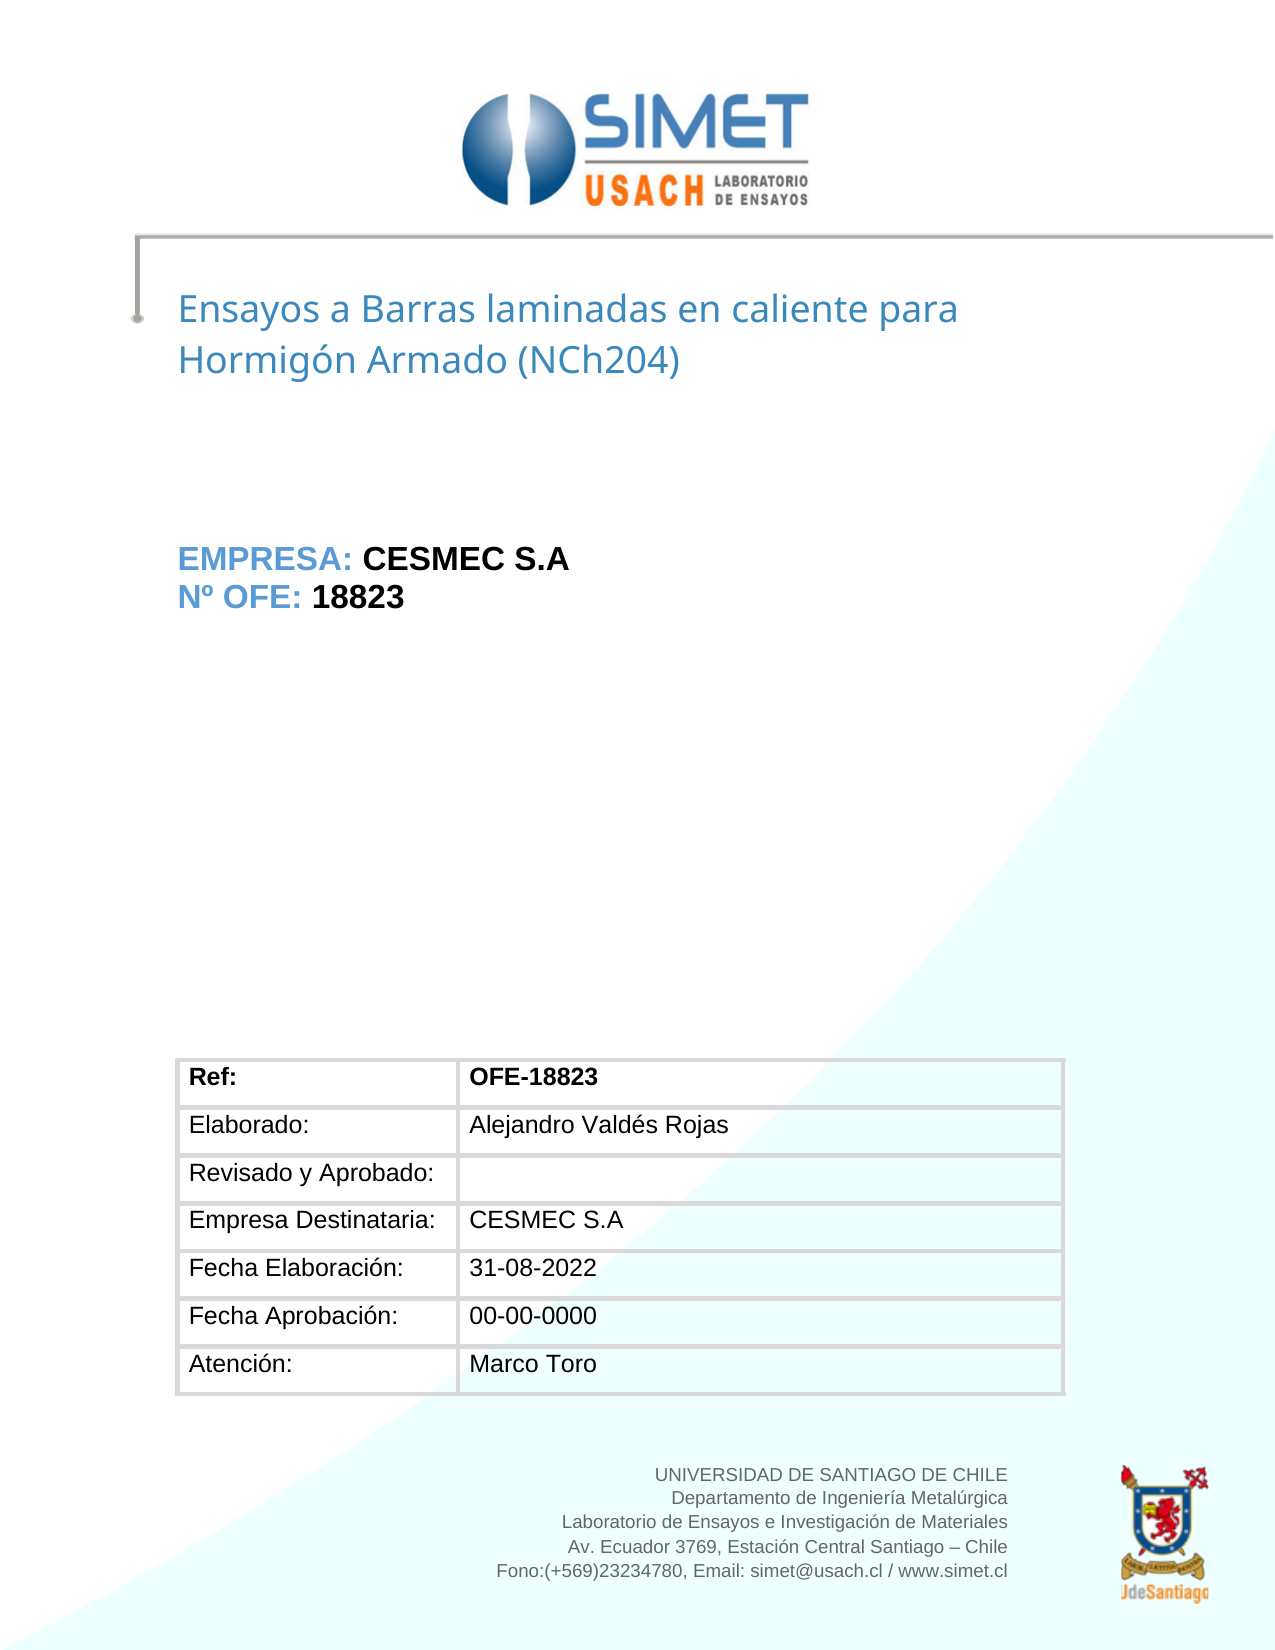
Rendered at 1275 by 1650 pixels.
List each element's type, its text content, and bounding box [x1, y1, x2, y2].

picture [127, 226, 1273, 329]
table_cell Fecha Aprobación: [180, 1301, 456, 1344]
table_cell Revisado y Aprobado: [180, 1158, 456, 1201]
table_header Ref: [180, 1062, 456, 1105]
table_cell 00-00-0000 [460, 1301, 1061, 1344]
table_header OFE-18823 [460, 1062, 1061, 1105]
table_cell CESMEC S.A [460, 1206, 1061, 1248]
table_cell 31-08-2022 [460, 1253, 1061, 1296]
table_cell Atención: [180, 1349, 456, 1392]
picture [1118, 1464, 1207, 1603]
text Nº OFE: 18823 [177, 577, 1063, 616]
picture [447, 73, 828, 225]
table_cell Marco Toro [460, 1349, 1061, 1392]
text EMPRESA: CESMEC S.A [177, 539, 1063, 577]
table_cell Elaborado: [180, 1110, 456, 1153]
table_cell Empresa Destinataria: [180, 1206, 456, 1248]
table_cell Alejandro Valdés Rojas [460, 1110, 1061, 1153]
table_cell Fecha Elaboración: [180, 1253, 456, 1296]
table_cell [460, 1158, 1061, 1201]
text Ensayos a Barras laminadas en caliente para Hormigón Armado (NCh204) [177, 282, 1063, 384]
